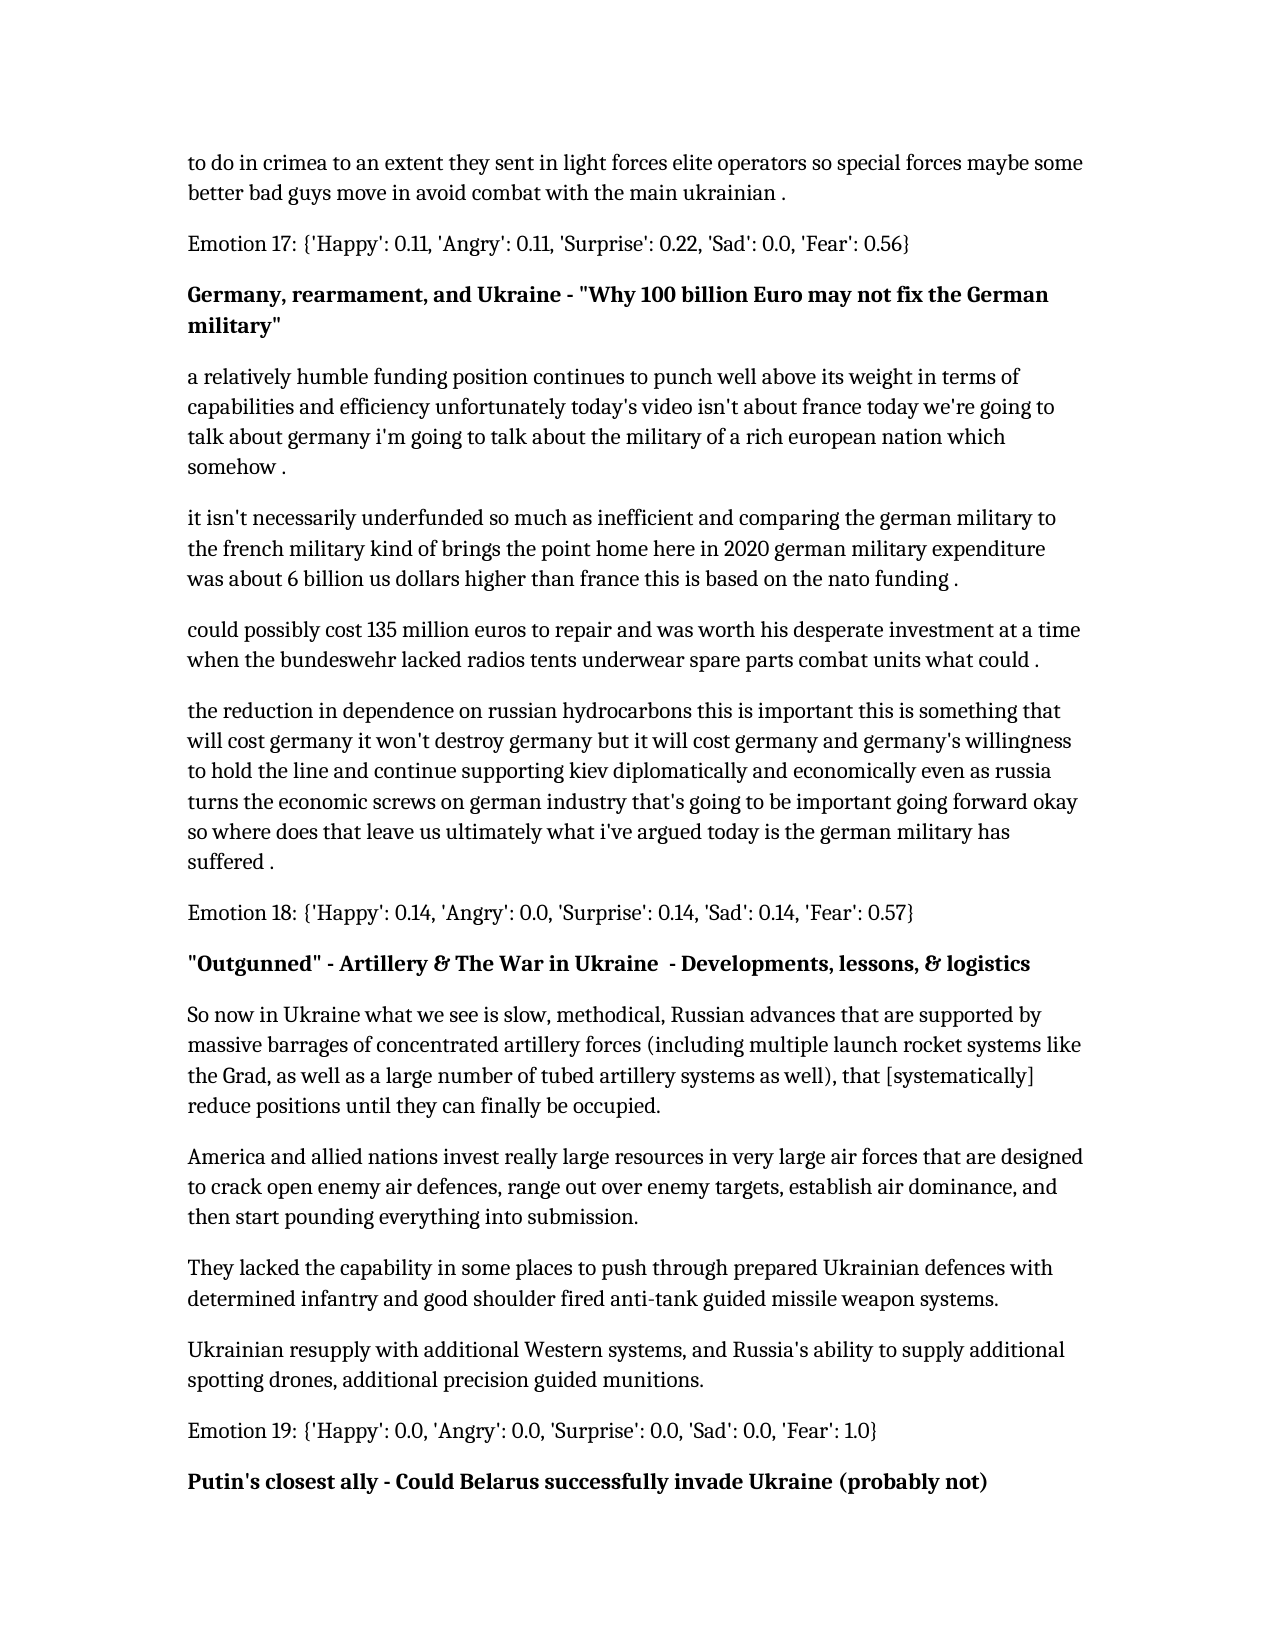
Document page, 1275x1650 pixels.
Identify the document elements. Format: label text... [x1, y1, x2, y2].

text Emotion 17: {'Happy': 0.11, 'Angry': 0.11, 'Surprise': 0.22, 'Sad': 0.0, 'Fear': 0.56} [187, 231, 1087, 258]
text a relatively humble funding position continues to punch well above its weight in terms of capabilities and efficiency unfortunately today's video isn't about france today we're going to talk about germany i'm going to talk about the military of a rich european nation which somehow . [187, 363, 1087, 481]
text Emotion 19: {'Happy': 0.0, 'Angry': 0.0, 'Surprise': 0.0, 'Sad': 0.0, 'Fear': 1.0} [187, 1418, 1087, 1444]
text "Outgunned" - Artillery & The War in Ukraine - Developments, lessons, & logistics [187, 951, 1087, 977]
text Germany, rearmament, and Ukraine - "Why 100 billion Euro may not fix the German military" [187, 282, 1087, 339]
text So now in Ukraine what we see is slow, methodical, Russian advances that are supported by massive barrages of concentrated artillery forces (including multiple launch rocket systems like the Grad, as well as a large number of tubed artillery systems as well), that [systematically] reduce positions until they can finally be occupied. [187, 1002, 1087, 1119]
text could possibly cost 135 million euros to repair and was worth his desperate investment at a time when the bundeswehr lacked radios tents underwear spare parts combat units what could . [187, 617, 1087, 673]
text it isn't necessarily underfunded so much as inefficient and comparing the german military to the french military kind of brings the point home here in 2020 german military expenditure was about 6 billion us dollars higher than france this is based on the nato funding . [187, 505, 1087, 592]
text Ukrainian resupply with additional Western systems, and Russia's ability to supply additional spotting drones, additional precision guided munitions. [187, 1336, 1087, 1393]
text They lacked the capability in some places to push through prepared Ukrainian defences with determined infantry and good shoulder fired anti-tank guided missile weapon systems. [187, 1255, 1087, 1312]
text America and allied nations invest really large resources in very large air forces that are designed to crack open enemy air defences, range out over enemy targets, establish air dominance, and then start pounding everything into submission. [187, 1144, 1087, 1231]
text to do in crimea to an extent they sent in light forces elite operators so special forces maybe some better bad guys move in avoid combat with the main ukrainian . [187, 150, 1087, 207]
text the reduction in dependence on russian hydrocarbons this is important this is something that will cost germany it won't destroy germany but it will cost germany and germany's willingness to hold the line and continue supporting kiev diplomatically and economically even as russia turns the economic screws on german industry that's going to be important going forward okay so where does that leave us ultimately what i've argued today is the german military has suffered . [187, 698, 1087, 875]
text Emotion 18: {'Happy': 0.14, 'Angry': 0.0, 'Surprise': 0.14, 'Sad': 0.14, 'Fear': 0.57} [187, 900, 1087, 926]
text Putin's closest ally - Could Belarus successfully invade Ukraine (probably not) [187, 1469, 1087, 1495]
